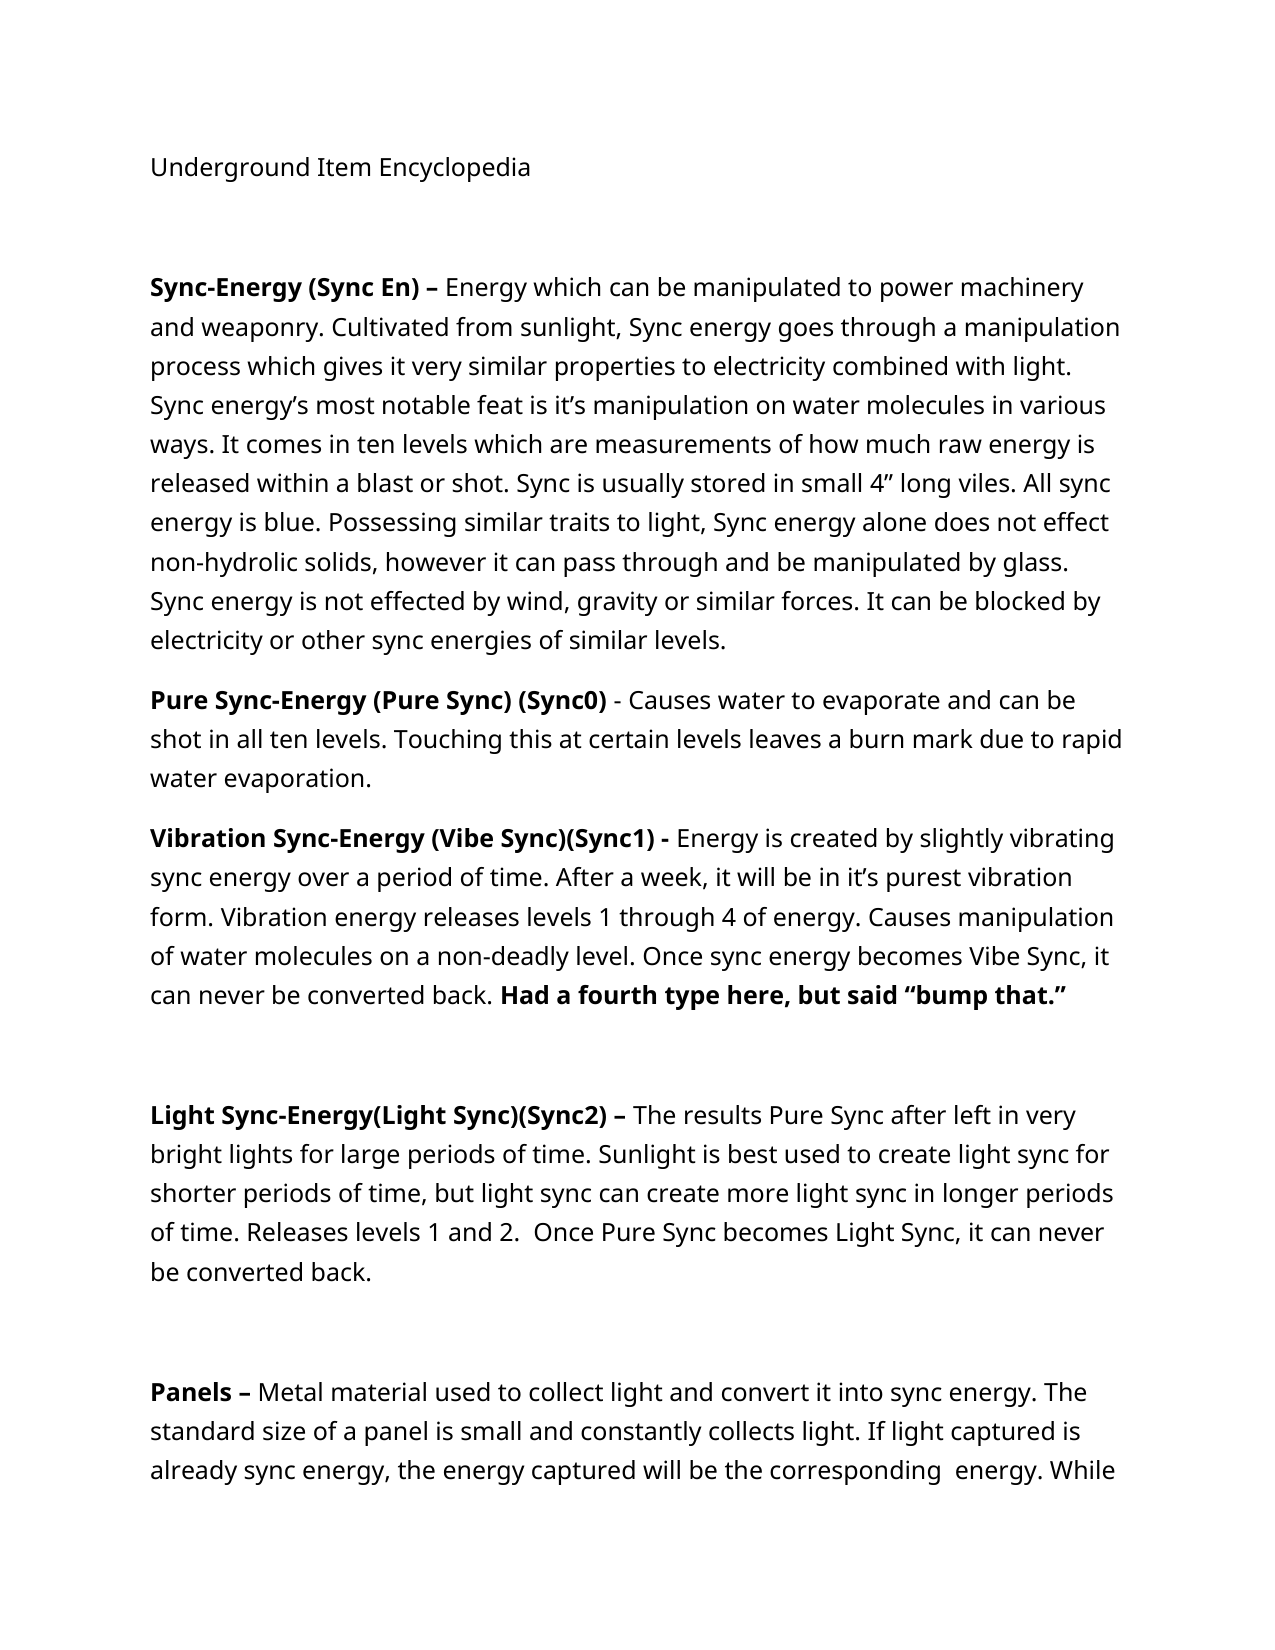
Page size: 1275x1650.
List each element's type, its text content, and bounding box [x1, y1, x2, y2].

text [150, 1374, 1125, 1487]
text Light Sync-Energy(Light Sync)(Sync2) – The results Pure Sync after left in very bright lights for large periods of time. Sunlight is best used to create light sync for shorter periods of time, but light sync can create more light sync in longer periods of time. Releases levels 1 and 2. Once Pure Sync becomes Light Sync, it can never be converted back. [150, 1097, 1125, 1288]
text Pure Sync-Energy (Pure Sync) (Sync0) - Causes water to evaporate and can be shot in all ten levels. Touching this at certain levels leaves a burn mark due to rapid water evaporation. [150, 682, 1125, 795]
text Sync-Energy (Sync En) – Energy which can be manipulated to power machinery and weaponry. Cultivated from sunlight, Sync energy goes through a manipulation process which gives it very similar properties to electricity combined with light. Sync energy’s most notable feat is it’s manipulation on water molecules in various ways. It comes in ten levels which are measurements of how much raw energy is released within a blast or shot. Sync is usually stored in small 4” long viles. All sync energy is blue. Possessing similar traits to light, Sync energy alone does not effect non-hydrolic solids, however it can pass through and be manipulated by glass. Sync energy is not effected by wind, gravity or similar forces. It can be blocked by electricity or other sync energies of similar levels. [150, 270, 1125, 657]
text Vibration Sync-Energy (Vibe Sync)(Sync1) - Energy is created by slightly vibrating sync energy over a period of time. After a week, it will be in it’s purest vibration form. Vibration energy releases levels 1 through 4 of energy. Causes manipulation of water molecules on a non-deadly level. Once sync energy becomes Vibe Sync, it can never be converted back. Had a fourth type here, but said “bump that.” [150, 821, 1125, 1012]
text Underground Item Encyclopedia [150, 150, 1125, 184]
